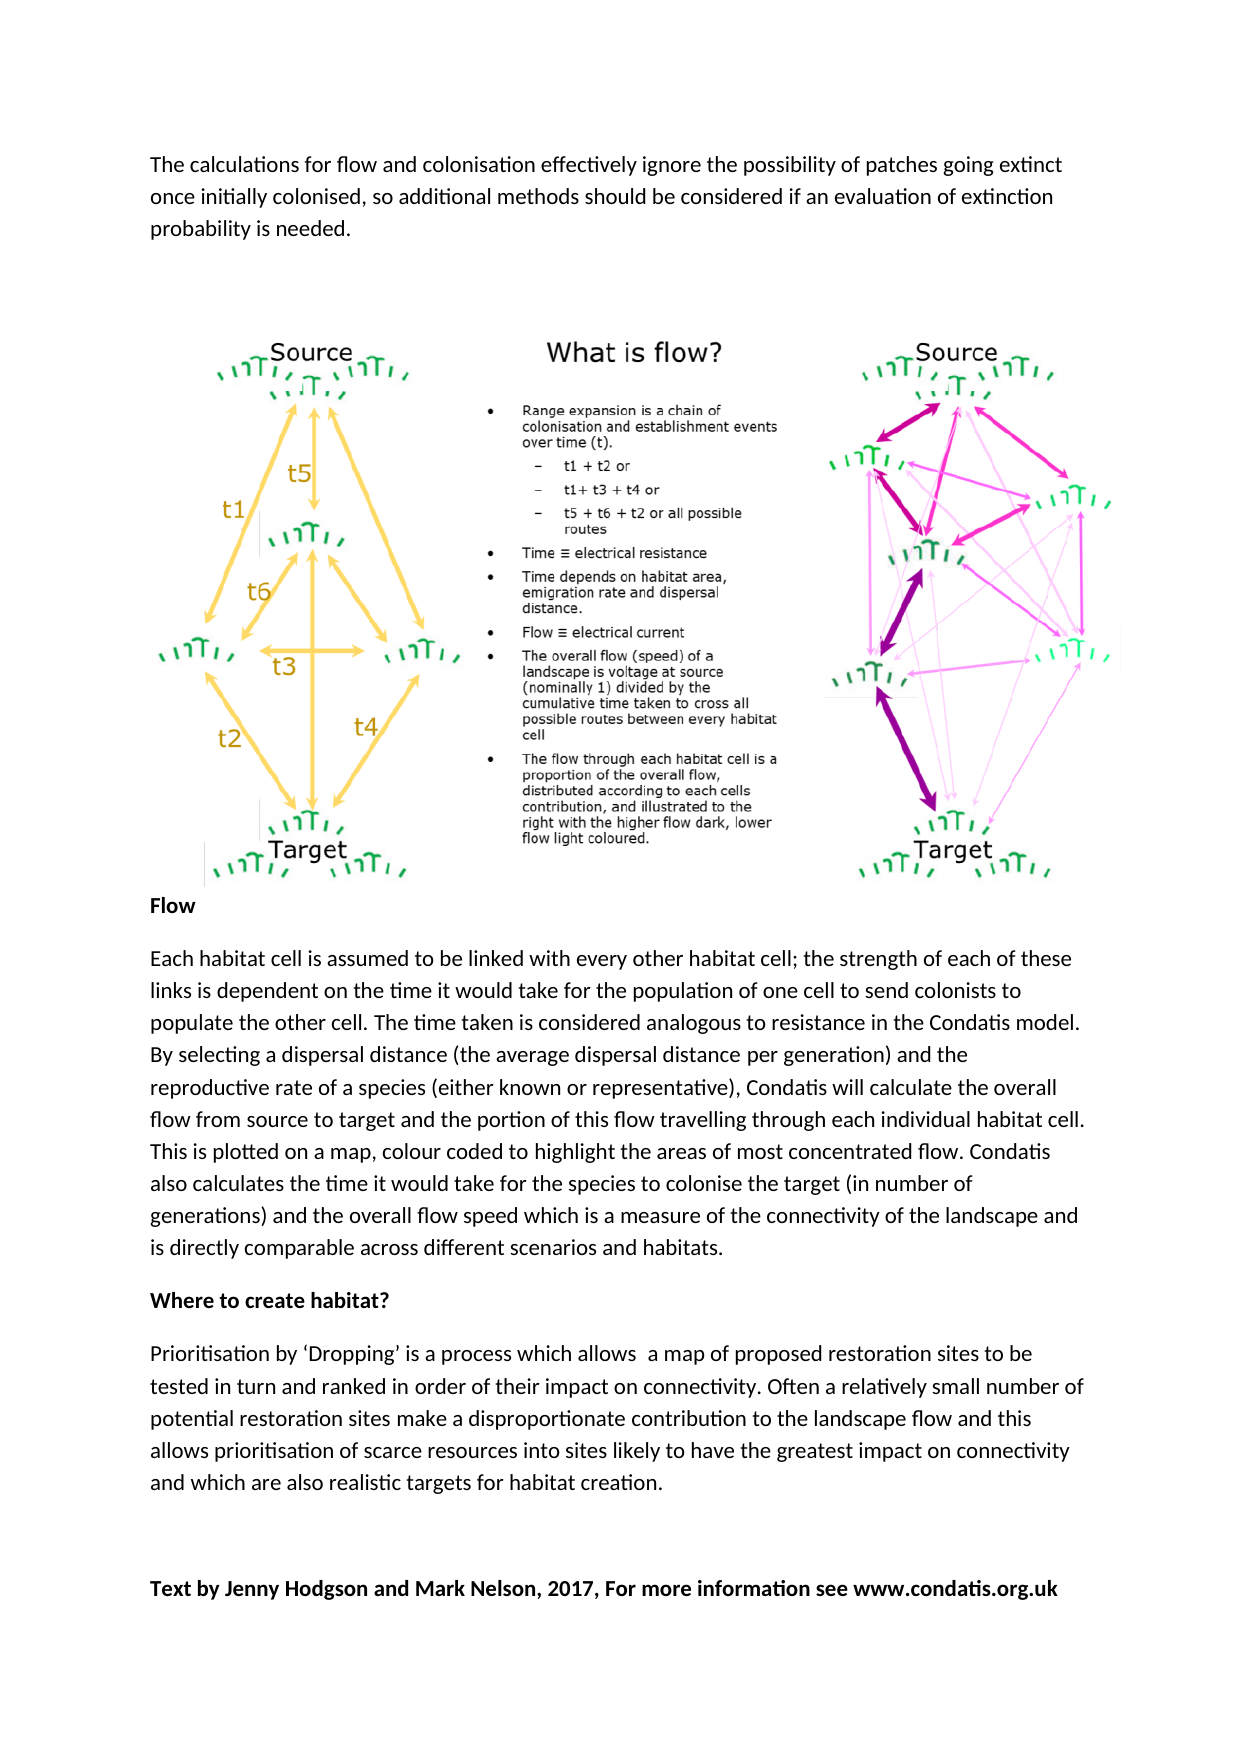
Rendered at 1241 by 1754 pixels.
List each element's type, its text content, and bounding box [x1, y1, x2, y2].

text Text by Jenny Hodgson and Mark Nelson, 2017, For more information see www.condatis.org.uk [150, 1574, 1090, 1602]
text Prioritisation by ‘Dropping’ is a process which allows a map of proposed restoration sites to be tested in turn and ranked in order of their impact on connectivity. Often a relatively small number of potential restoration sites make a disproportionate contribution to the landscape flow and this allows prioritisation of scarce resources into sites likely to have the greatest impact on connectivity and which are also realistic targets for habitat creation. [150, 1339, 1090, 1496]
text Flow [150, 887, 1090, 919]
text Each habitat cell is assumed to be linked with every other habitat cell; the strength of each of these links is dependent on the time it would take for the population of one cell to send colonists to populate the other cell. The time taken is considered analogous to resistance in the Condatis model. By selecting a dispersal distance (the average dispersal distance per generation) and the reproductive rate of a species (either known or representative), Condatis will calculate the overall flow from source to target and the portion of this flow travelling through each individual habitat cell. This is plotted on a map, colour coded to highlight the areas of most concentrated flow. Condatis also calculates the time it would take for the species to colonise the target (in number of generations) and the overall flow speed which is a measure of the connectivity of the landscape and is directly comparable across different scenarios and habitats. [150, 944, 1090, 1262]
picture [150, 320, 1121, 887]
text Where to create habitat? [150, 1287, 1090, 1314]
text The calculations for flow and colonisation effectively ignore the possibility of patches going extinct once initially colonised, so additional methods should be considered if an evaluation of extinction probability is needed. [150, 150, 1090, 242]
